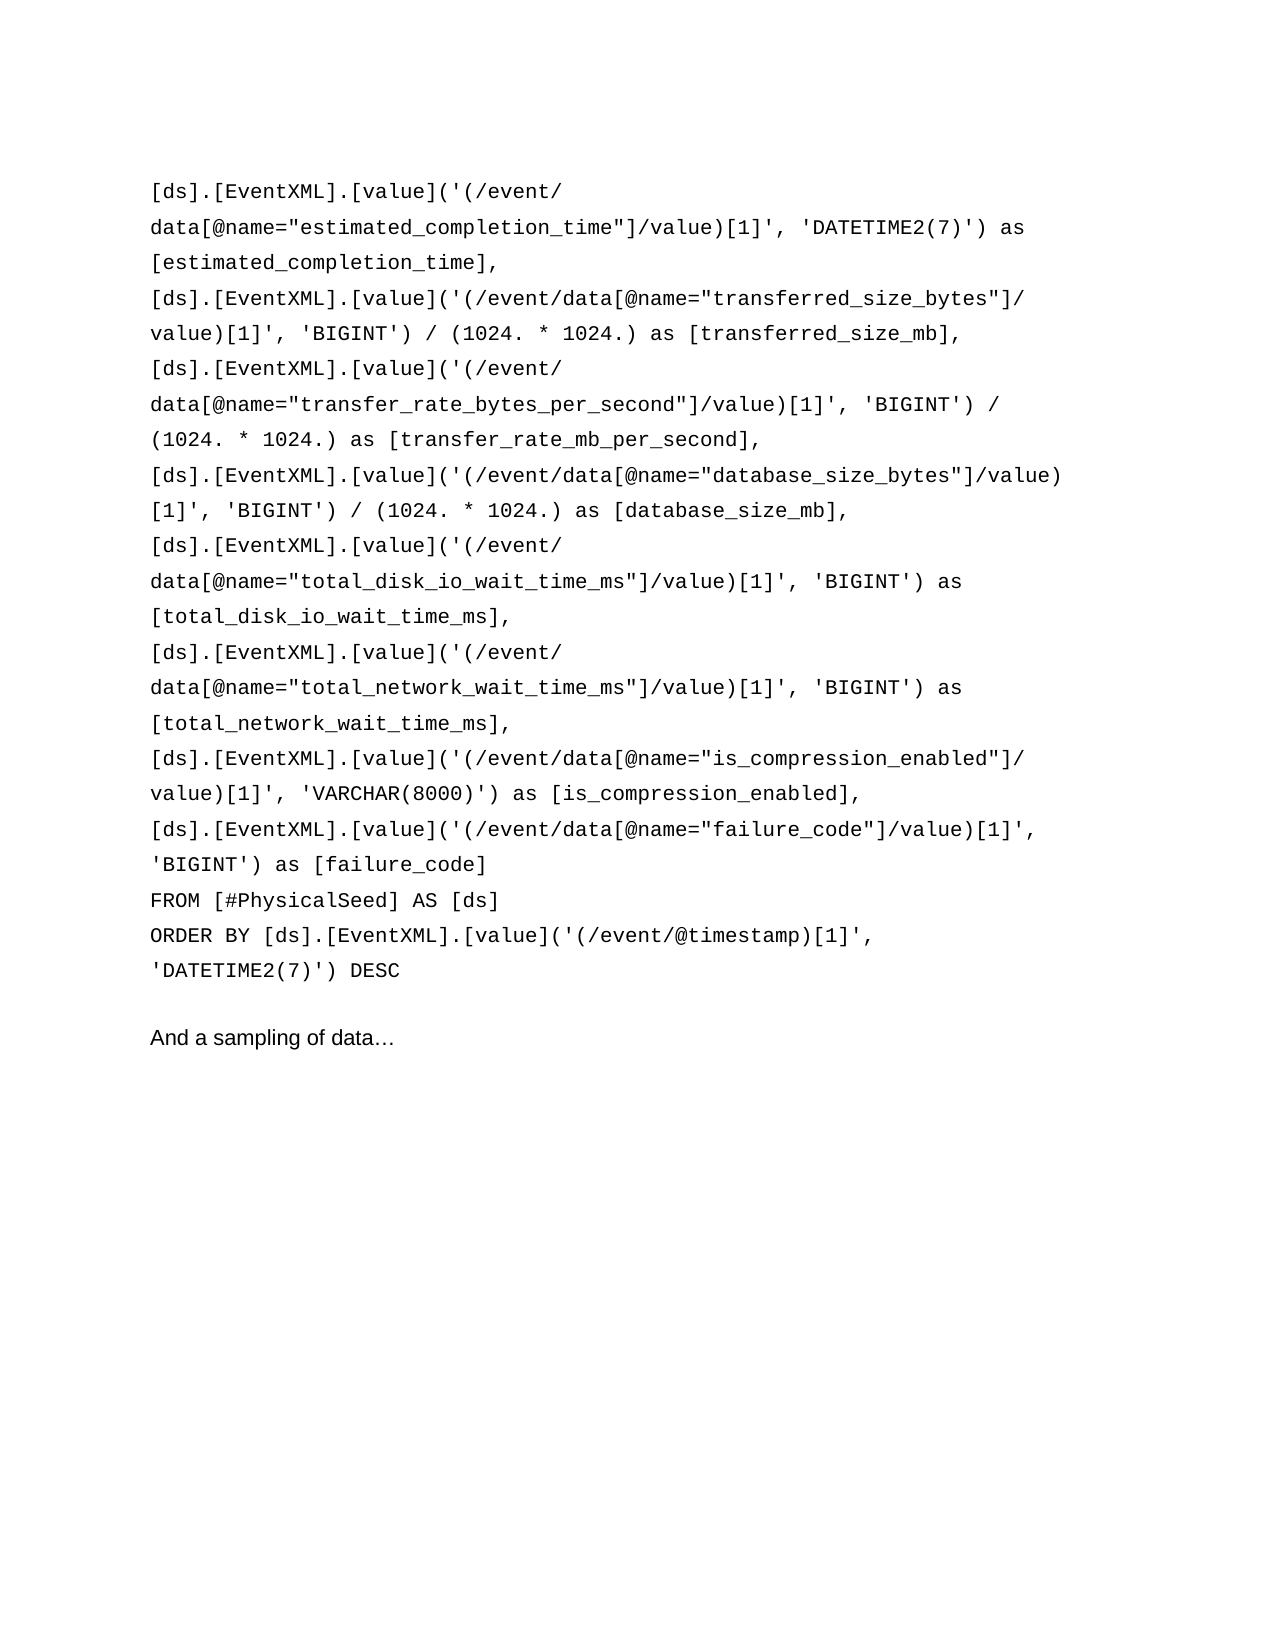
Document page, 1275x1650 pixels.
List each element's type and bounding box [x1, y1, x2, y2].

table_header [119, 150, 1094, 1125]
